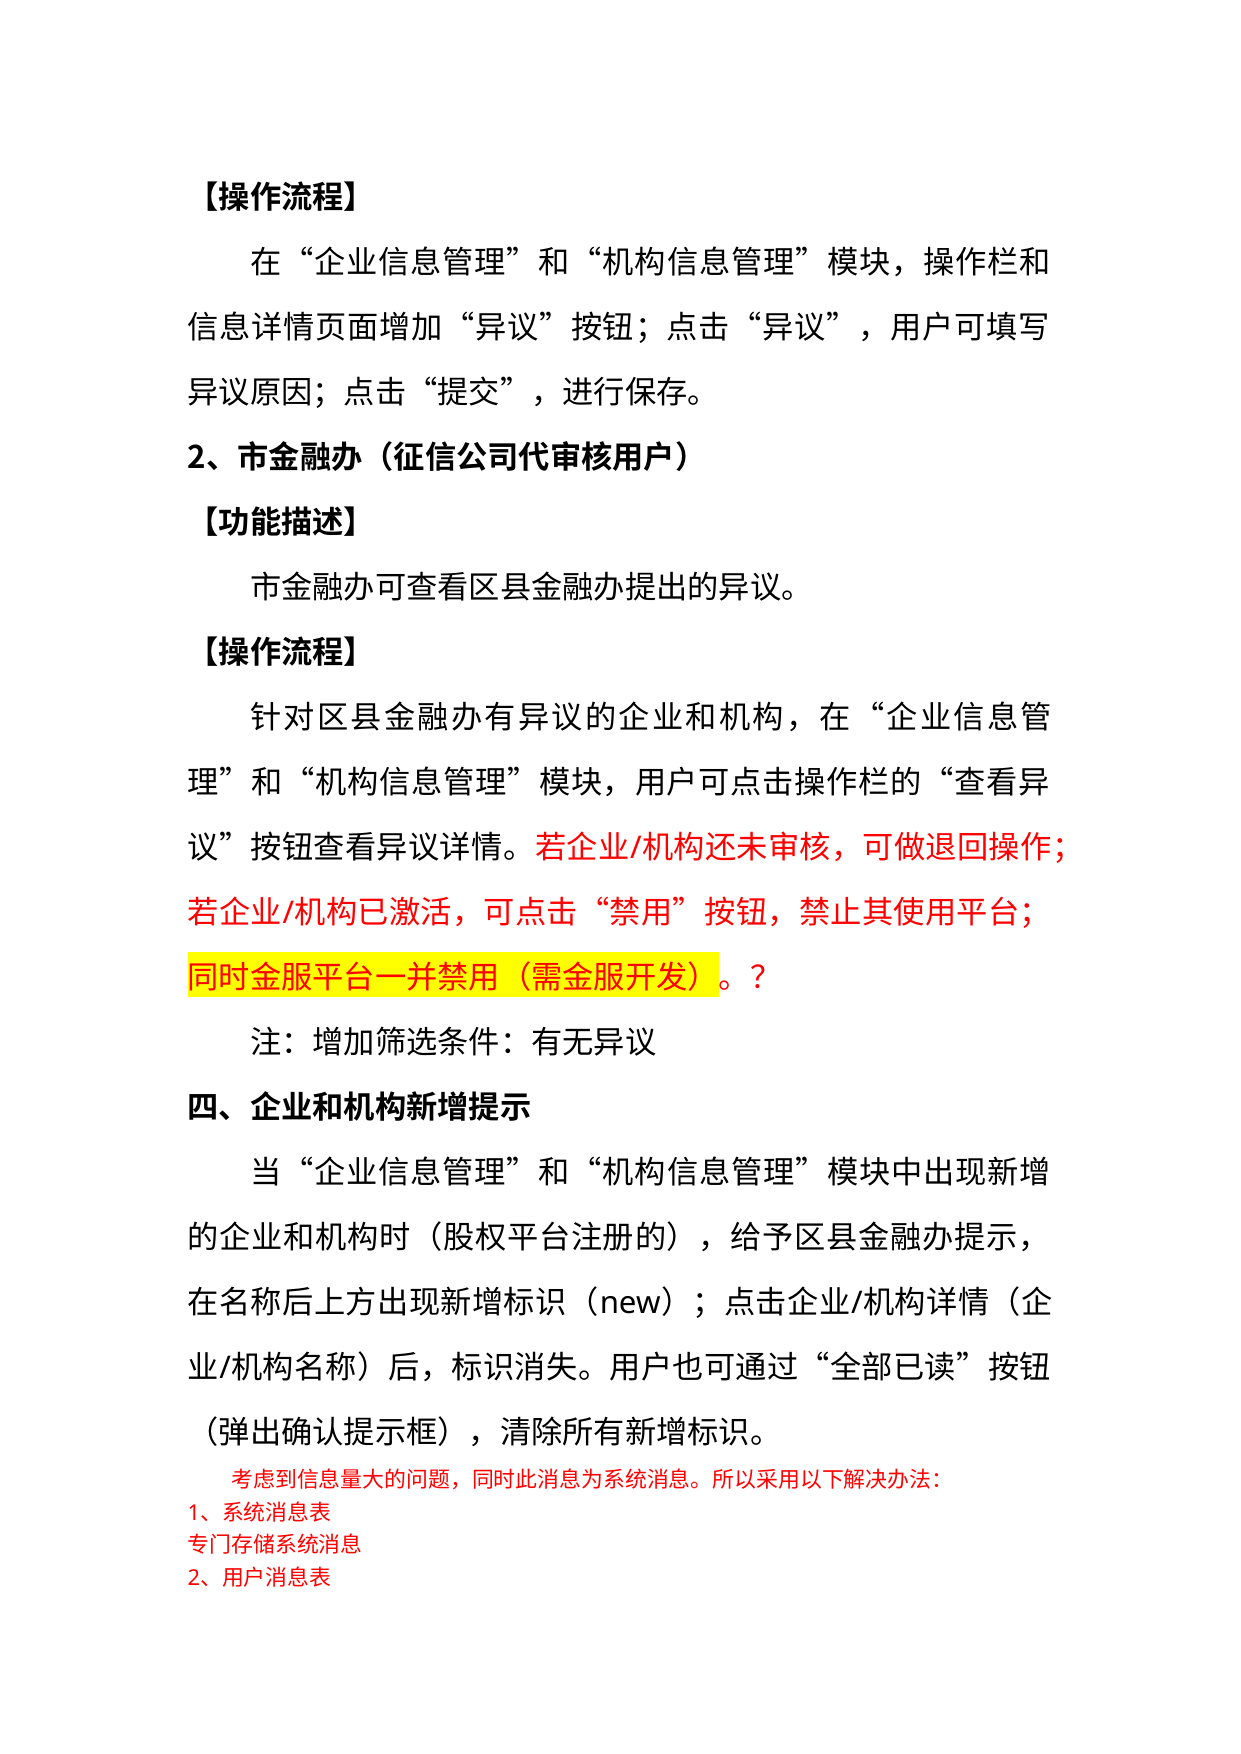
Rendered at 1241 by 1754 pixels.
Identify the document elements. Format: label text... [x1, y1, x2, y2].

text 在“企业信息管理”和“机构信息管理”模块，操作栏和信息详情页面增加“异议”按钮；点击“异议”，用户可填写异议原因；点击“提交”，进行保存。 [187, 227, 1053, 422]
text 注：增加筛选条件：有无异议 [187, 1007, 1053, 1072]
text 当“企业信息管理”和“机构信息管理”模块中出现新增的企业和机构时（股权平台注册的），给予区县金融办提示，在名称后上方出现新增标识（new）；点击企业/机构详情（企业/机构名称）后，标识消失。用户也可通过“全部已读”按钮（弹出确认提示框），清除所有新增标识。 [187, 1137, 1053, 1462]
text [187, 1462, 1053, 1592]
text 2、市金融办（征信公司代审核用户） [187, 422, 1053, 487]
text 针对区县金融办有异议的企业和机构，在“企业信息管理”和“机构信息管理”模块，用户可点击操作栏的“查看异议”按钮查看异议详情。若企业/机构还未审核，可做退回操作；若企业/机构已激活，可点击“禁用”按钮，禁止其使用平台；同时金服平台一并禁用（需金服开发）。？ [187, 682, 1053, 1007]
text 市金融办可查看区县金融办提出的异议。 [187, 552, 1053, 617]
text 【操作流程】 [187, 617, 1053, 682]
text 四、企业和机构新增提示 [187, 1072, 1053, 1137]
text 【操作流程】 [187, 162, 1053, 227]
text 【功能描述】 [187, 487, 1053, 552]
